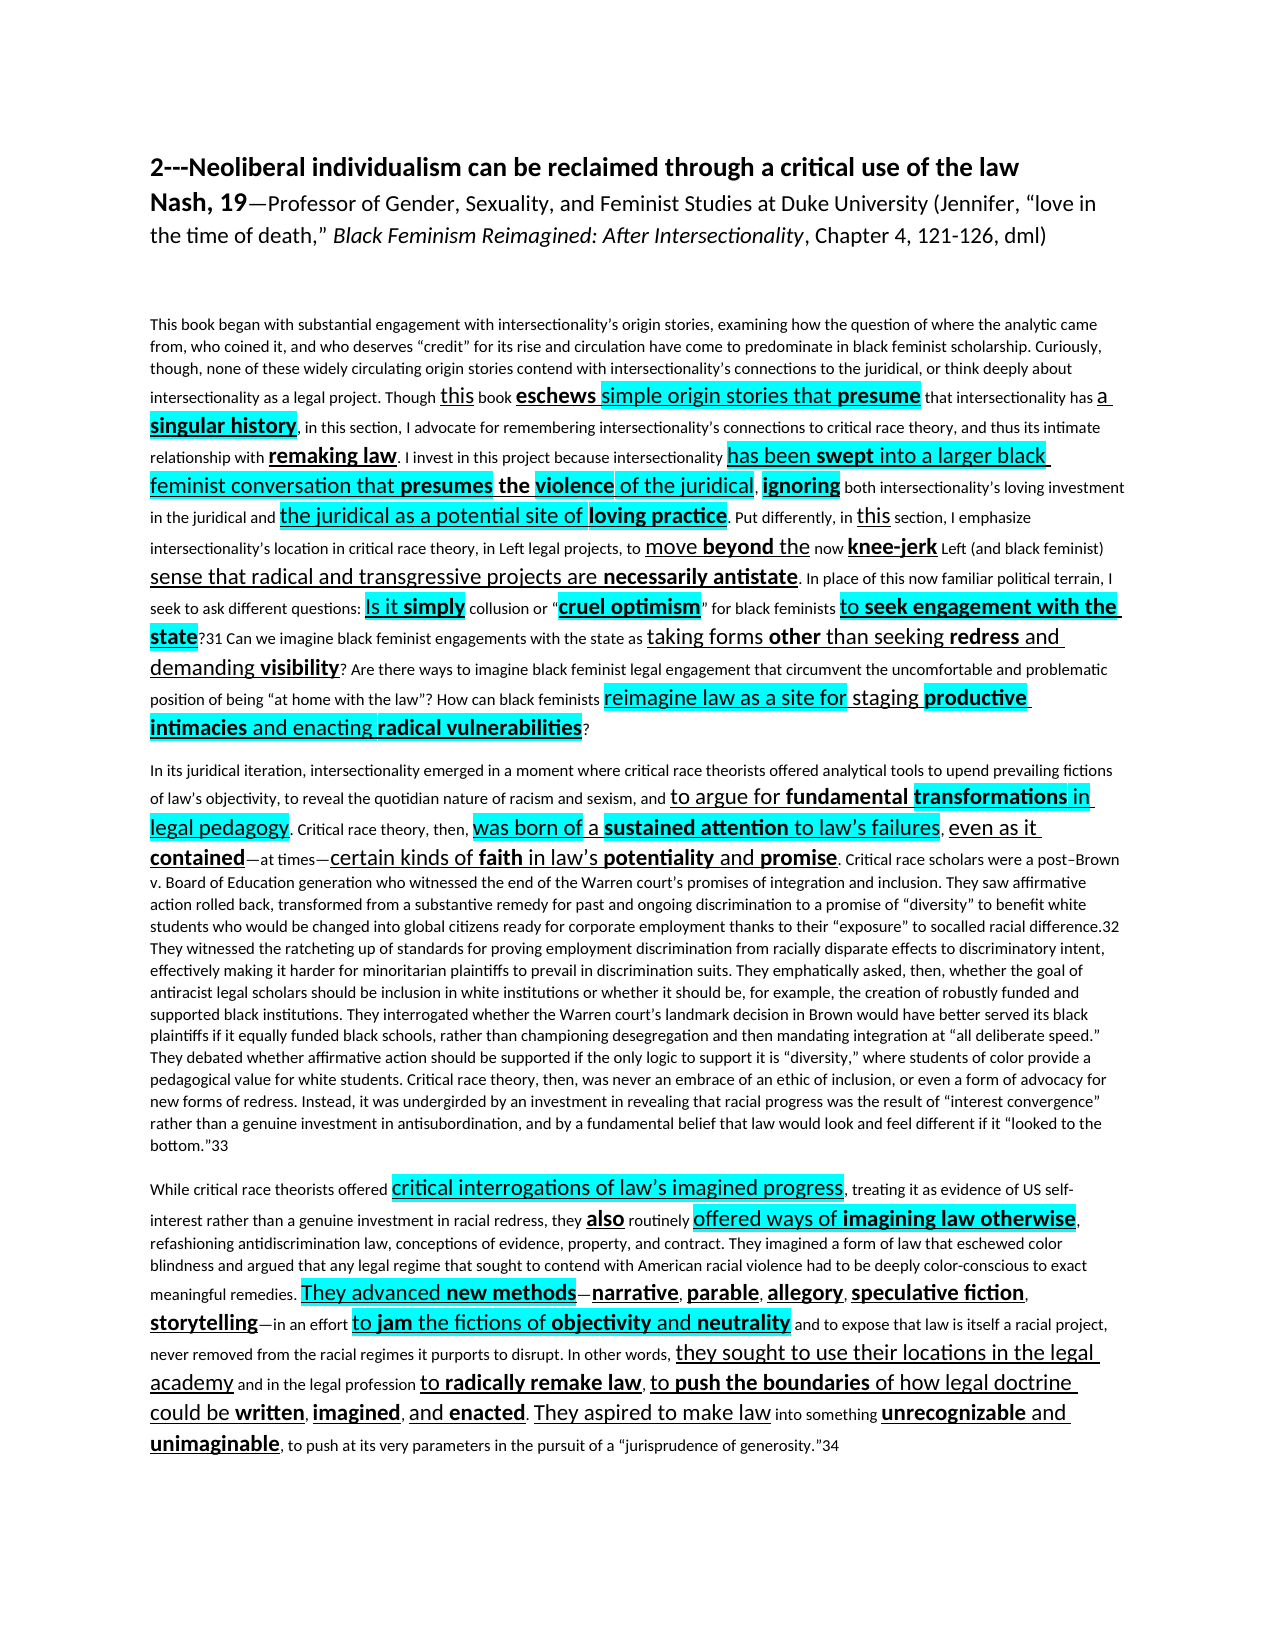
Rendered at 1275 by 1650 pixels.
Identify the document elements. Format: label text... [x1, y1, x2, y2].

text In its juridical iteration, intersectionality emerged in a moment where critical race theorists offered analytical tools to upend prevailing fictions of law’s objectivity, to reveal the quotidian nature of racism and sexism, and to argue for fundamental transformations in legal pedagogy. Critical race theory, then, was born of a sustained attention to law’s failures, even as it contained—at times—certain kinds of faith in law’s potentiality and promise. Critical race scholars were a post–Brown v. Board of Education generation who witnessed the end of the Warren court’s promises of integration and inclusion. They saw affirmative action rolled back, transformed from a substantive remedy for past and ongoing discrimination to a promise of “diversity” to benefit white students who would be changed into global citizens ready for corporate employment thanks to their “exposure” to socalled racial difference.32 They witnessed the ratcheting up of standards for proving employment discrimination from racially disparate effects to discriminatory intent, effectively making it harder for minoritarian plaintiffs to prevail in discrimination suits. They emphatically asked, then, whether the goal of antiracist legal scholars should be inclusion in white institutions or whether it should be, for example, the creation of robustly funded and supported black institutions. They interrogated whether the Warren court’s landmark decision in Brown would have better served its black plaintiffs if it equally funded black schools, rather than championing desegregation and then mandating integration at “all deliberate speed.” They debated whether affirmative action should be supported if the only logic to support it is “diversity,” where students of color provide a pedagogical value for white students. Critical race theory, then, was never an embrace of an ethic of inclusion, or even a form of advocacy for new forms of redress. Instead, it was undergirded by an investment in revealing that racial progress was the result of “interest convergence” rather than a genuine investment in antisubordination, and by a fundamental belief that law would look and feel different if it “looked to the bottom.”33 [150, 760, 1125, 1155]
subtitle 2---Neoliberal individualism can be reclaimed through a critical use of the law [150, 150, 1125, 183]
text Nash, 19—Professor of Gender, Sexuality, and Feminist Studies at Duke University (Jennifer, “love in the time of death,” Black Feminism Reimagined: After Intersectionality, Chapter 4, 121-126, dml) [150, 186, 1125, 249]
text While critical race theorists offered critical interrogations of law’s imagined progress, treating it as evidence of US self-interest rather than a genuine investment in racial redress, they also routinely offered ways of imagining law otherwise, refashioning antidiscrimination law, conceptions of evidence, property, and contract. They imagined a form of law that eschewed color blindness and argued that any legal regime that sought to contend with American racial violence had to be deeply color-conscious to exact meaningful remedies. They advanced new methods—narrative, parable, allegory, speculative fiction, storytelling—in an effort to jam the fictions of objectivity and neutrality and to expose that law is itself a racial project, never removed from the racial regimes it purports to disrupt. In other words, they sought to use their locations in the legal academy and in the legal profession to radically remake law, to push the boundaries of how legal doctrine could be written, imagined, and enacted. They aspired to make law into something unrecognizable and unimaginable, to push at its very parameters in the pursuit of a “jurisprudence of generosity.”34 [150, 1173, 1125, 1457]
text This book began with substantial engagement with intersectionality’s origin stories, examining how the question of where the analytic came from, who coined it, and who deserves “credit” for its rise and circulation have come to predominate in black feminist scholarship. Curiously, though, none of these widely circulating origin stories contend with intersectionality’s connections to the juridical, or think deeply about intersectionality as a legal project. Though this book eschews simple origin stories that presume that intersectionality has a singular history, in this section, I advocate for remembering intersectionality’s connections to critical race theory, and thus its intimate relationship with remaking law. I invest in this project because intersectionality has been swept into a larger black feminist conversation that presumes the violence of the juridical, ignoring both intersectionality’s loving investment in the juridical and the juridical as a potential site of loving practice. Put differently, in this section, I emphasize intersectionality’s location in critical race theory, in Left legal projects, to move beyond the now knee-jerk Left (and black feminist) sense that radical and transgressive projects are necessarily antistate. In place of this now familiar political terrain, I seek to ask different questions: Is it simply collusion or “cruel optimism” for black feminists to seek engagement with the state?31 Can we imagine black feminist engagements with the state as taking forms other than seeking redress and demanding visibility? Are there ways to imagine black feminist legal engagement that circumvent the uncomfortable and problematic position of being “at home with the law”? How can black feminists reimagine law as a site for staging productive intimacies and enacting radical vulnerabilities? [150, 314, 1125, 741]
